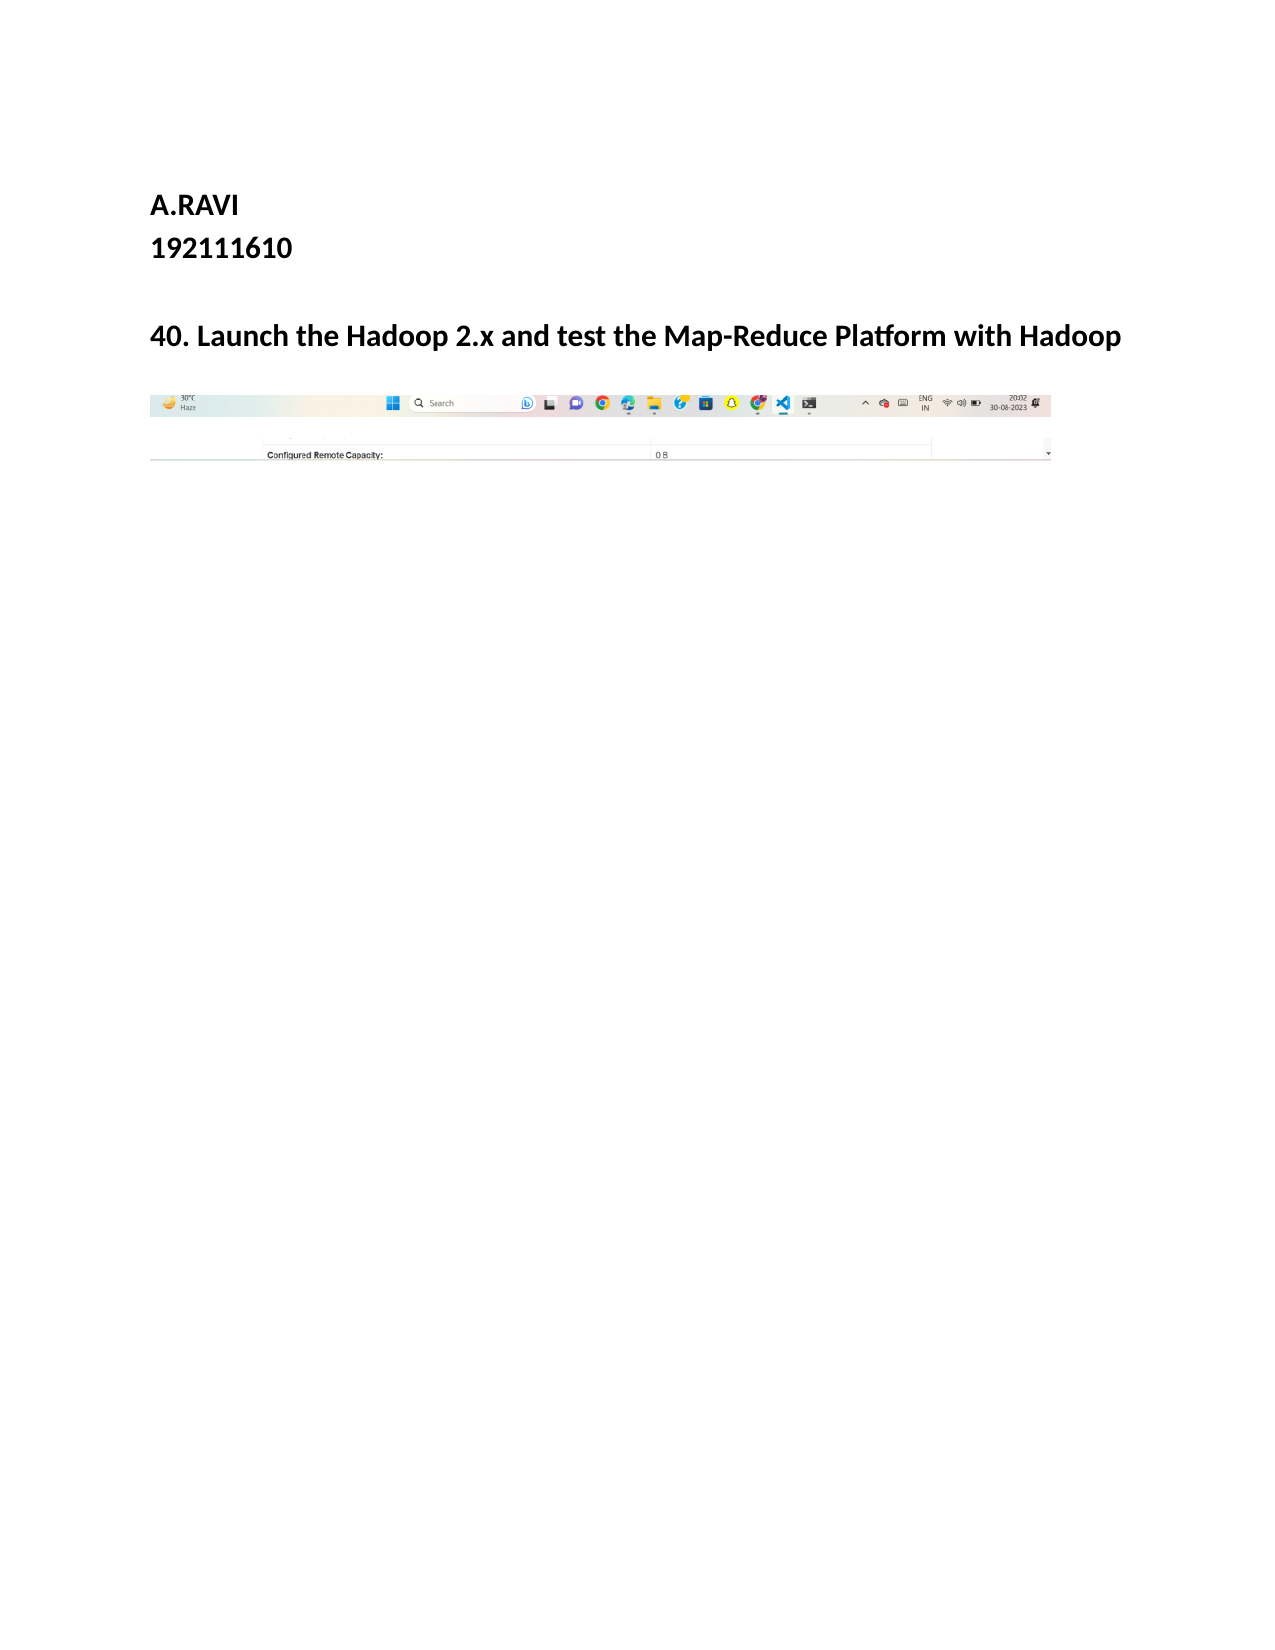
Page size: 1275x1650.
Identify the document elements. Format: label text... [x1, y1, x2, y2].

text 192111610 [150, 237, 1125, 264]
text 40. Launch the Hadoop 2.x and test the Map-Reduce Platform with Hadoop [150, 324, 1125, 352]
text A.RAVI [150, 194, 1125, 221]
